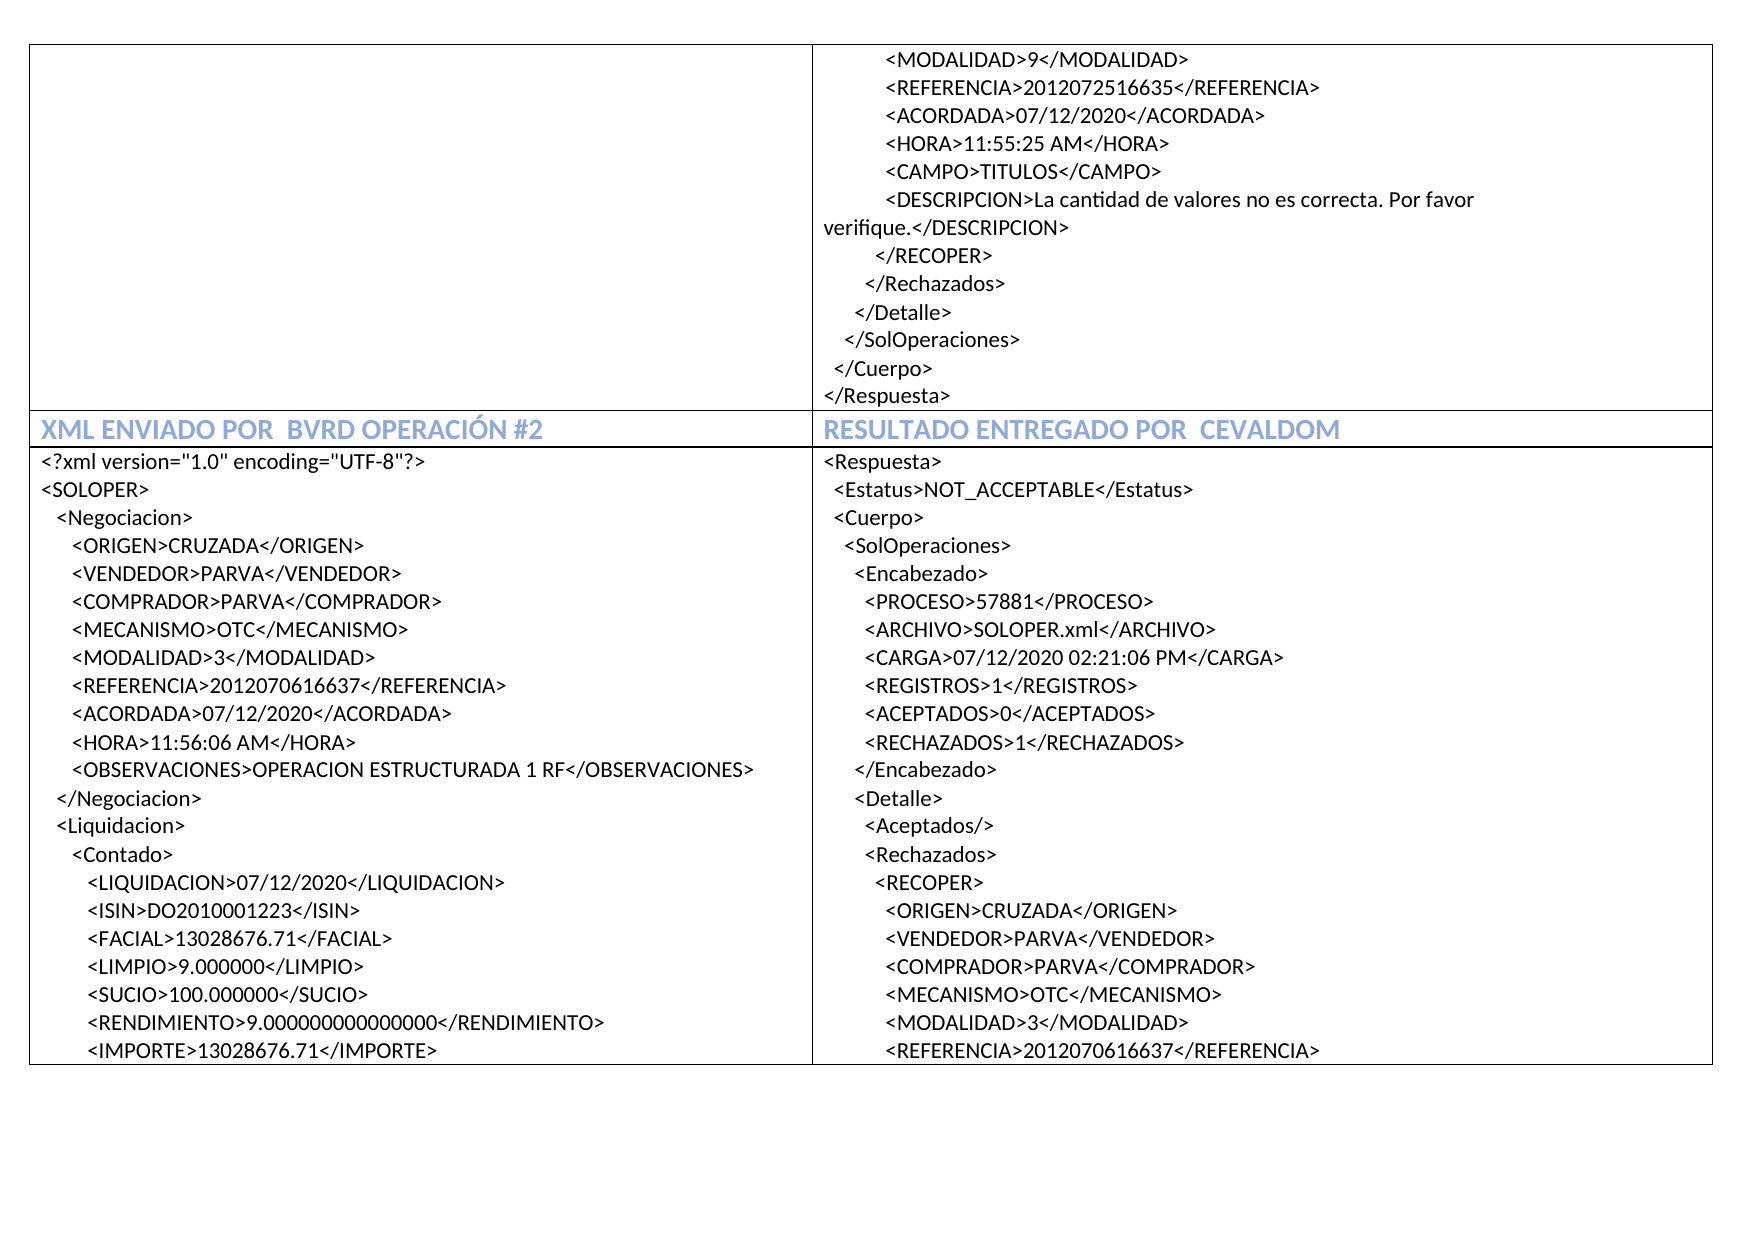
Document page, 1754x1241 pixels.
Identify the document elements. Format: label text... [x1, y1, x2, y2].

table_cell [30, 45, 812, 410]
table_cell RESULTADO ENTREGADO POR CEVALDOM [813, 411, 1712, 446]
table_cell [813, 45, 1712, 410]
table_cell XML ENVIADO POR BVRD OPERACIÓN #2 [30, 411, 812, 446]
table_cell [30, 448, 812, 1064]
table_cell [813, 448, 1712, 1064]
